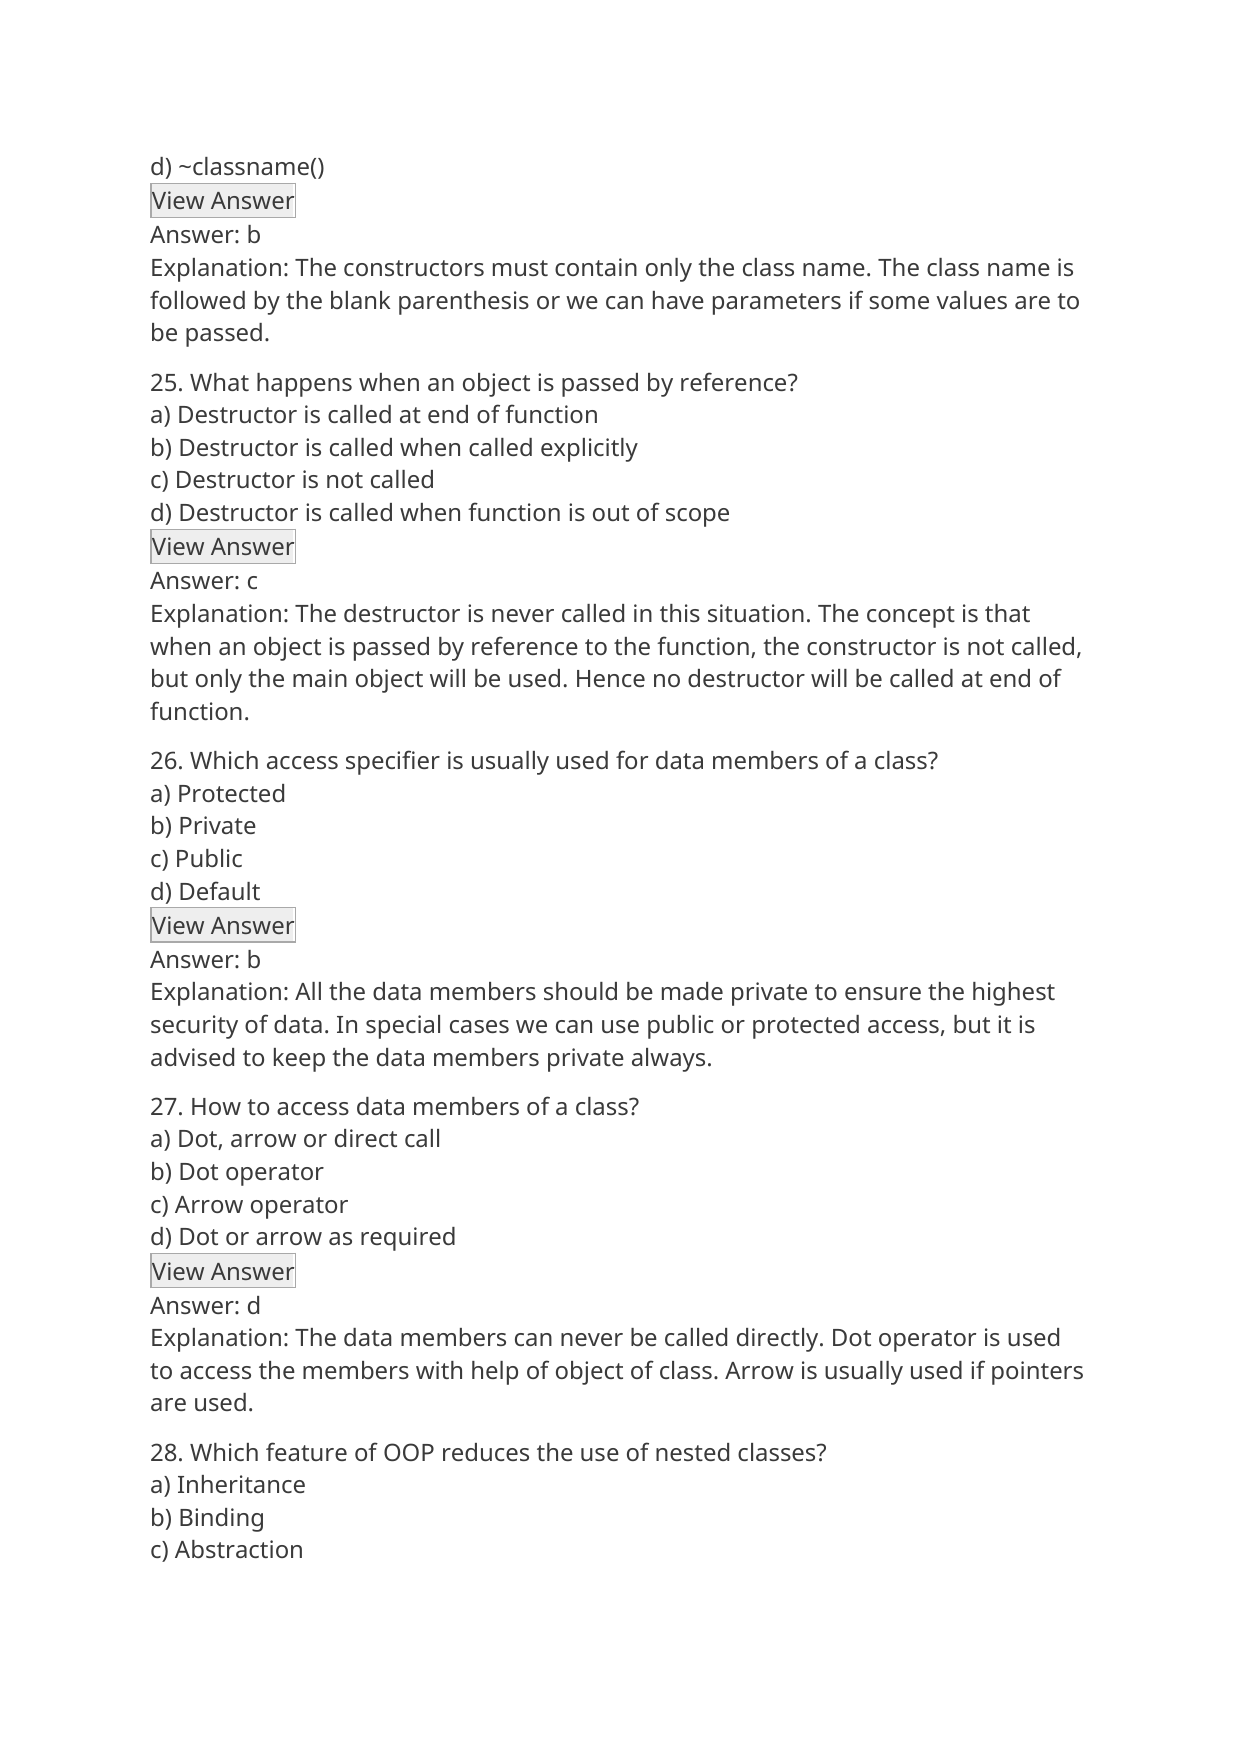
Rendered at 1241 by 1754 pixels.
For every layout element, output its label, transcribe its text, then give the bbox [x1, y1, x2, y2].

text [150, 1436, 1090, 1566]
text Answer: b Explanation: All the data members should be made private to ensure the highest security of data. In special cases we can use public or protected access, but it is advised to keep the data members private always. [150, 943, 1090, 1073]
text Answer: b Explanation: The constructors must contain only the class name. The class name is followed by the blank parenthesis or we can have parameters if some values are to be passed. [150, 218, 1090, 349]
text 27. How to access data members of a class? a) Dot, arrow or direct call b) Dot operator c) Arrow operator d) Dot or arrow as required View Answer [150, 1090, 1090, 1288]
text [150, 150, 1090, 218]
text 25. What happens when an object is passed by reference? a) Destructor is called at end of function b) Destructor is called when called explicitly c) Destructor is not called d) Destructor is called when function is out of scope View Answer [150, 365, 1090, 564]
text Answer: d Explanation: The data members can never be called directly. Dot operator is used to access the members with help of object of class. Arrow is usually used if pointers are used. [150, 1288, 1090, 1419]
text Answer: c Explanation: The destructor is never called in this situation. The concept is that when an object is passed by reference to the function, the constructor is not called, but only the main object will be used. Hence no destructor will be called at end of function. [150, 564, 1090, 727]
text 26. Which access specifier is usually used for data members of a class? a) Protected b) Private c) Public d) Default View Answer [150, 744, 1090, 943]
